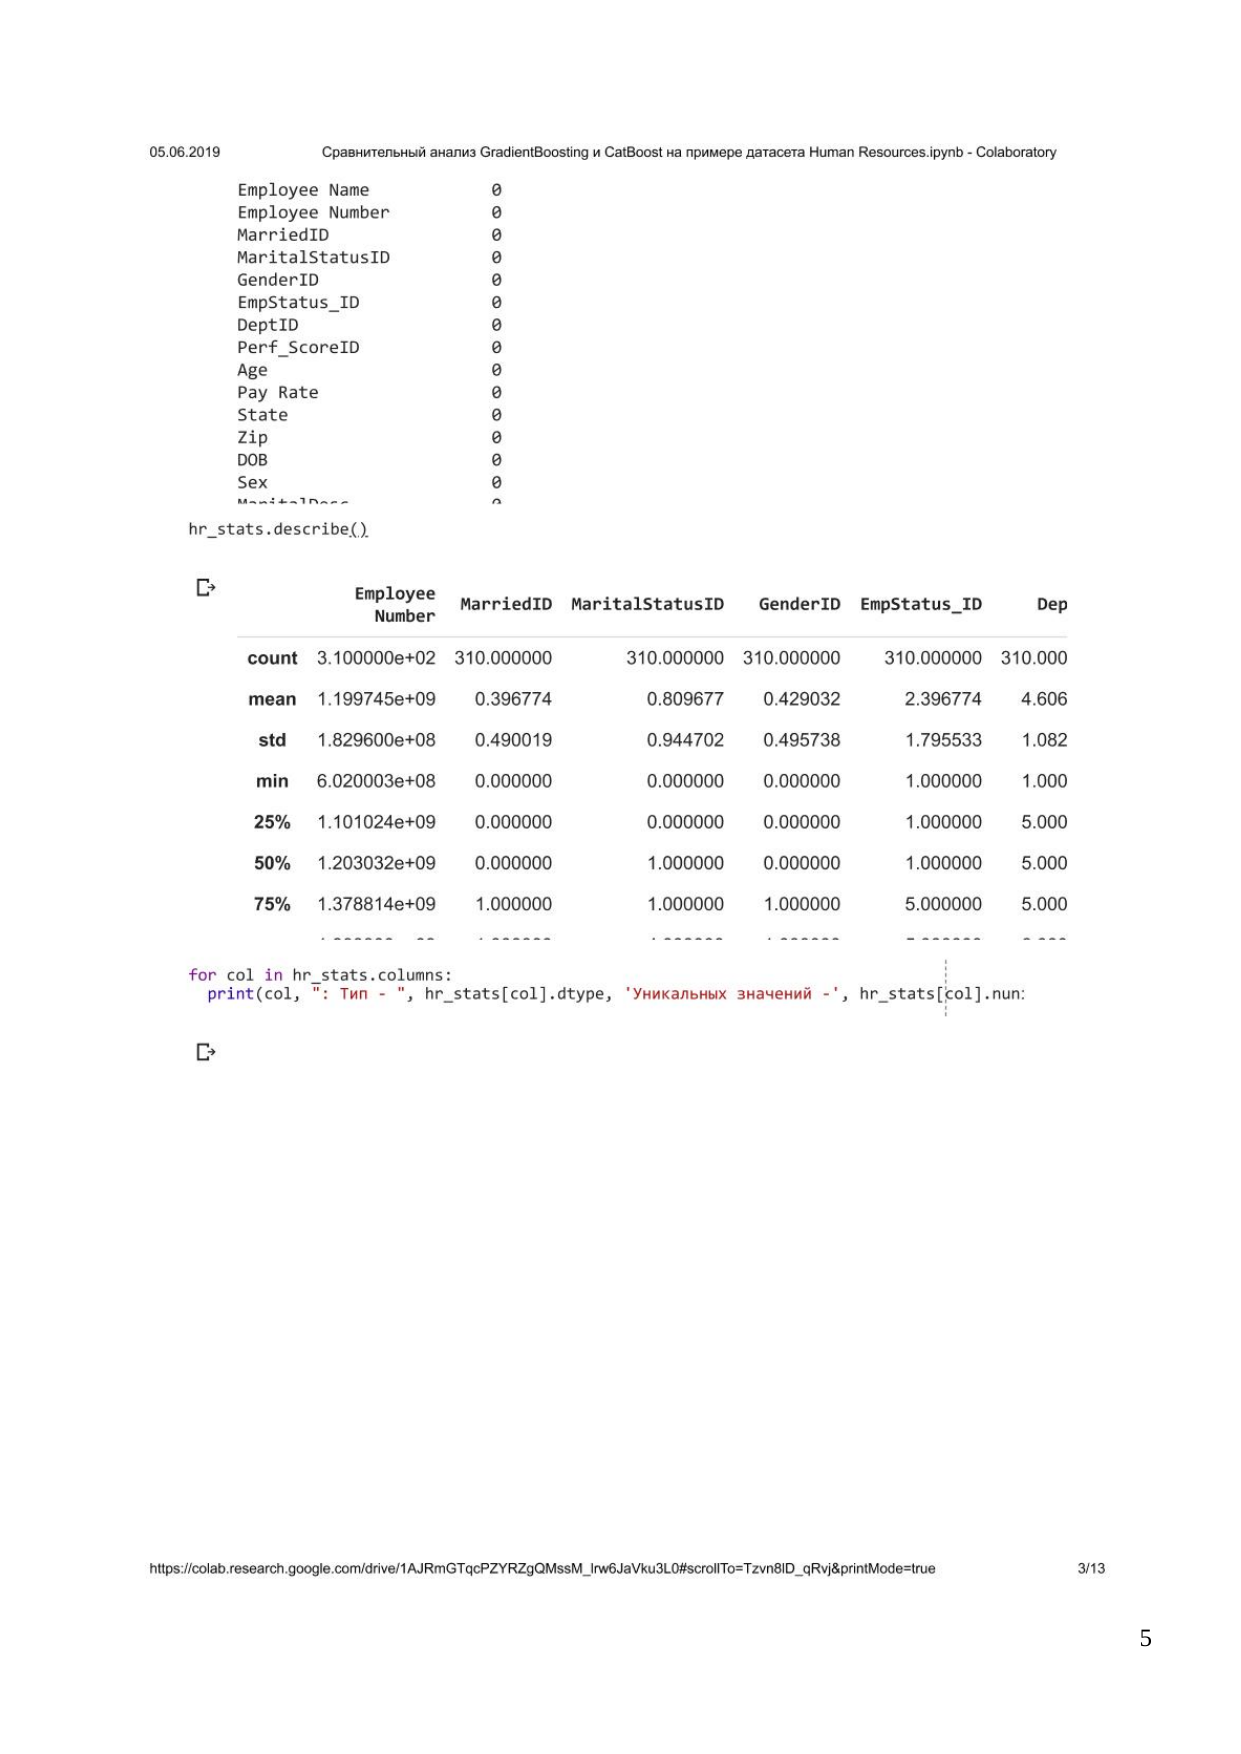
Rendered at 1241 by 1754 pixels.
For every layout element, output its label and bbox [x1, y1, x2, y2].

picture [103, 118, 1152, 1603]
